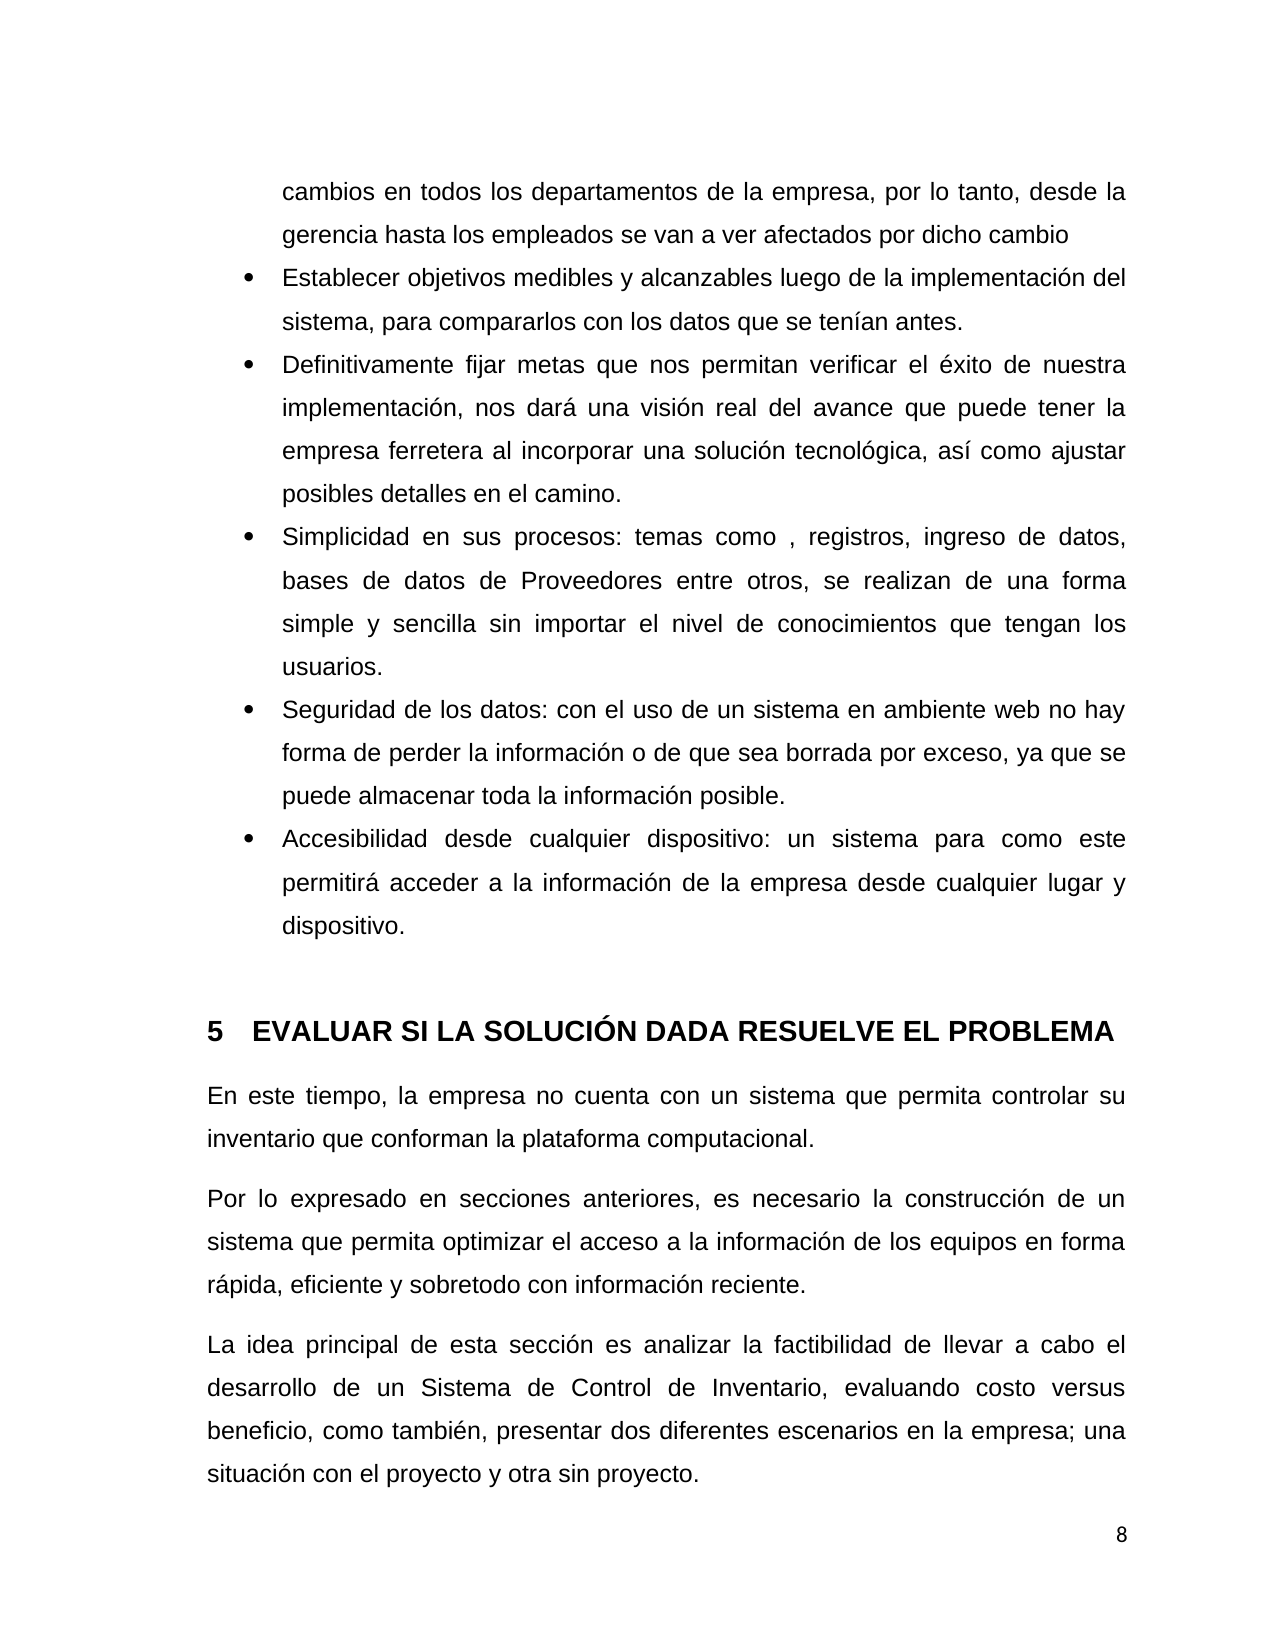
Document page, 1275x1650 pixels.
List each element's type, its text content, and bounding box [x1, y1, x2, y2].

text Por lo expresado en secciones anteriores, es necesario la construcción de un sistema que permita optimizar el acceso a la información de los equipos en forma rápida, eficiente y sobretodo con información reciente. [207, 1184, 1127, 1299]
list Accesibilidad desde cualquier dispositivo: un sistema para como este permitirá acceder a la información de la empresa desde cualquier lugar y dispositivo. [244, 824, 1127, 939]
list Simplicidad en sus procesos: temas como , registros, ingreso de datos, bases de datos de Proveedores entre otros, se realizan de una forma simple y sencilla sin importar el nivel de conocimientos que tengan los usuarios. [244, 522, 1127, 681]
subtitle EVALUAR SI LA SOLUCIÓN DADA RESUELVE EL PROBLEMA [207, 1014, 1127, 1047]
list Definitivamente fijar metas que nos permitan verificar el éxito de nuestra implementación, nos dará una visión real del avance que puede tener la empresa ferretera al incorporar una solución tecnológica, así como ajustar posibles detalles en el camino. [244, 350, 1127, 508]
list Seguridad de los datos: con el uso de un sistema en ambiente web no hay forma de perder la información o de que sea borrada por exceso, ya que se puede almacenar toda la información posible. [244, 695, 1127, 810]
text La idea principal de esta sección es analizar la factibilidad de llevar a cabo el desarrollo de un Sistema de Control de Inventario, evaluando costo versus beneficio, como también, presentar dos diferentes escenarios en la empresa; una situación con el proyecto y otra sin proyecto. [207, 1330, 1127, 1488]
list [282, 177, 1127, 249]
list Establecer objetivos medibles y alcanzables luego de la implementación del sistema, para compararlos con los datos que se tenían antes. [244, 263, 1127, 335]
text En este tiempo, la empresa no cuenta con un sistema que permita controlar su inventario que conforman la plataforma computacional. [207, 1081, 1127, 1153]
